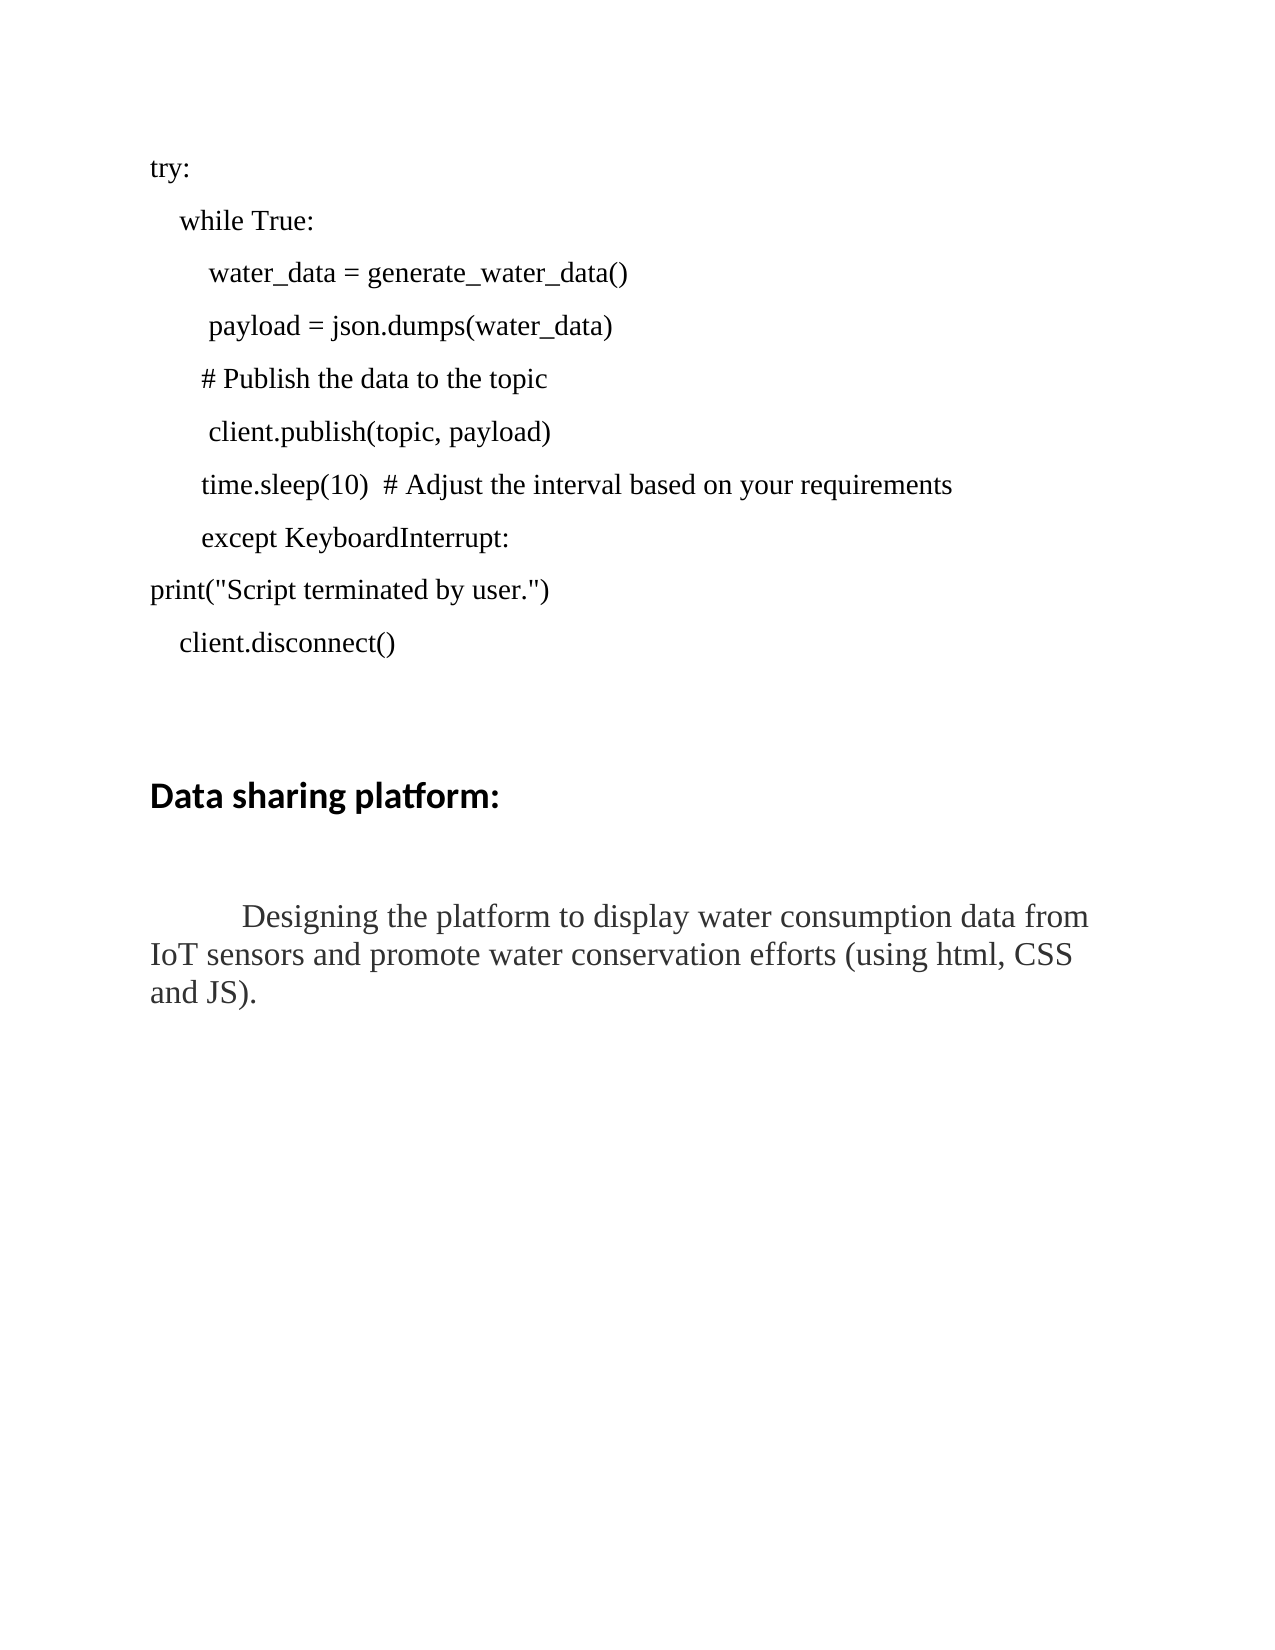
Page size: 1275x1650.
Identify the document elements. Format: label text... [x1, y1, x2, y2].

text try: [150, 150, 1125, 183]
text Data sharing platform: [150, 772, 1125, 818]
text Designing the platform to display water consumption data from IoT sensors and promote water conservation efforts (using html, CSS and JS). [150, 896, 1125, 1011]
text except KeyboardInterrupt: [150, 520, 1125, 553]
text # Publish the data to the topic [150, 361, 1125, 395]
text time.sleep(10) # Adjust the interval based on your requirements [150, 467, 1125, 500]
text payload = json.dumps(water_data) [150, 308, 1125, 342]
text water_data = generate_water_data() [150, 256, 1125, 289]
text client.publish(topic, payload) [150, 414, 1125, 448]
text client.disconnect() [150, 625, 1125, 659]
text print("Script terminated by user.") [150, 572, 1125, 606]
text while True: [150, 203, 1125, 236]
